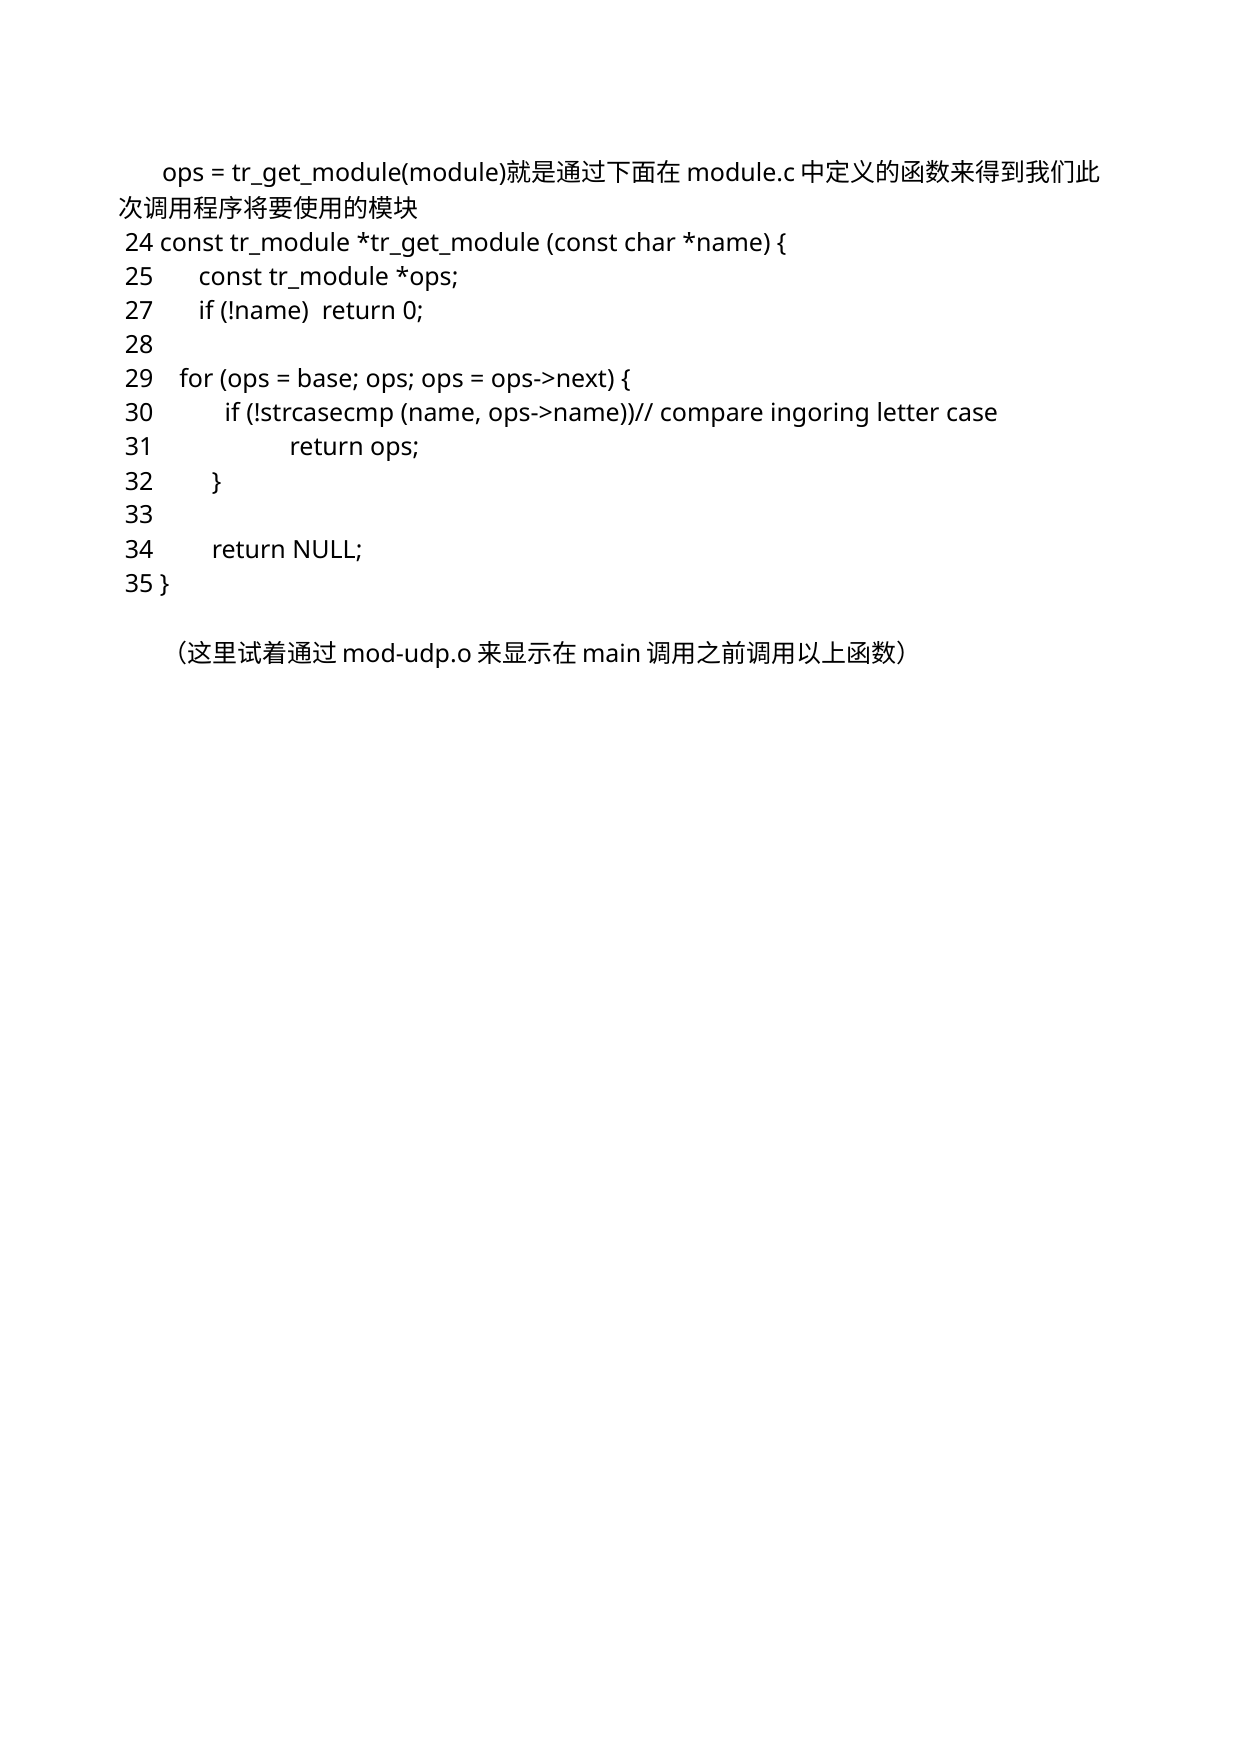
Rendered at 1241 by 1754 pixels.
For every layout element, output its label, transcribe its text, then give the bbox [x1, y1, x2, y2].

text 25 const tr_module *ops; [118, 259, 1122, 293]
text 27 if (!name) return 0; [118, 293, 1122, 327]
text 28 [118, 327, 1122, 361]
text 34 return NULL; [118, 531, 1122, 565]
text 29 for (ops = base; ops; ops = ops->next) { [118, 361, 1122, 395]
text 32 } [118, 463, 1122, 497]
text 33 [118, 497, 1122, 531]
text 24 const tr_module *tr_get_module (const char *name) { [118, 225, 1122, 259]
text 31 return ops; [118, 429, 1122, 463]
text 35 } [118, 565, 1122, 599]
text （这里试着通过mod-udp.o来显示在main调用之前调用以上函数） [118, 633, 1122, 670]
text 30 if (!strcasecmp (name, ops->name))// compare ingoring letter case [118, 395, 1122, 429]
text ops = tr_get_module(module)就是通过下面在module.c中定义的函数来得到我们此次调用程序将要使用的模块 [118, 152, 1122, 225]
